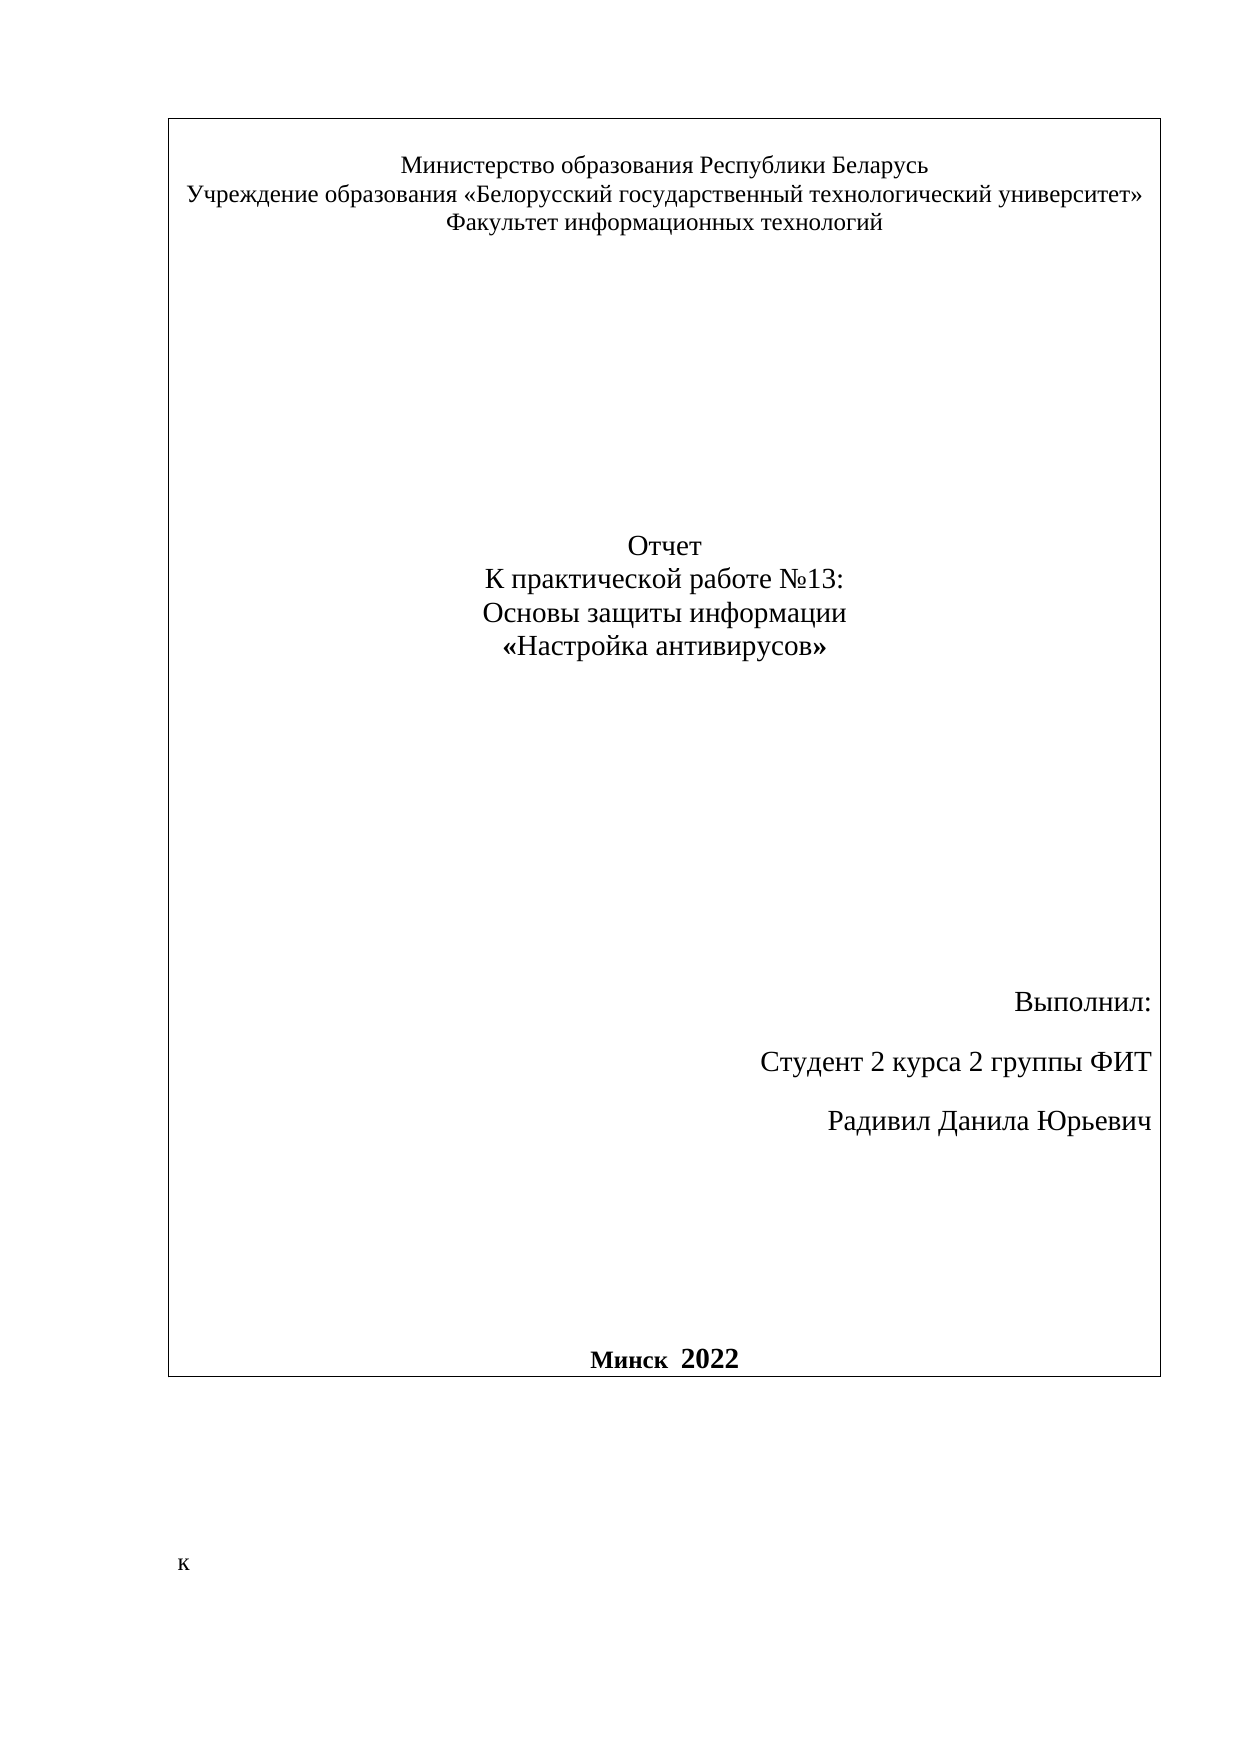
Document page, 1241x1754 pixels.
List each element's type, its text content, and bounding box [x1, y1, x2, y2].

text Радивил Данила Юрьевич [169, 1100, 1160, 1137]
text «Настройка антивирусов» [177, 628, 1152, 662]
text Отчет [169, 524, 1160, 561]
text К практической работе №13: [177, 561, 1152, 595]
text Министерство образования Республики Беларусь [177, 150, 1152, 179]
text Факультет информационных технологий [177, 207, 1152, 236]
text Основы защиты информации [177, 595, 1152, 628]
text к [177, 1547, 1152, 1576]
text Студент 2 курса 2 группы ФИТ [169, 1041, 1160, 1077]
text Учреждение образования «Белорусский государственный технологический университет» [177, 179, 1152, 207]
text Минск 2022 [169, 1338, 1160, 1376]
text Выполнил: [169, 981, 1160, 1018]
